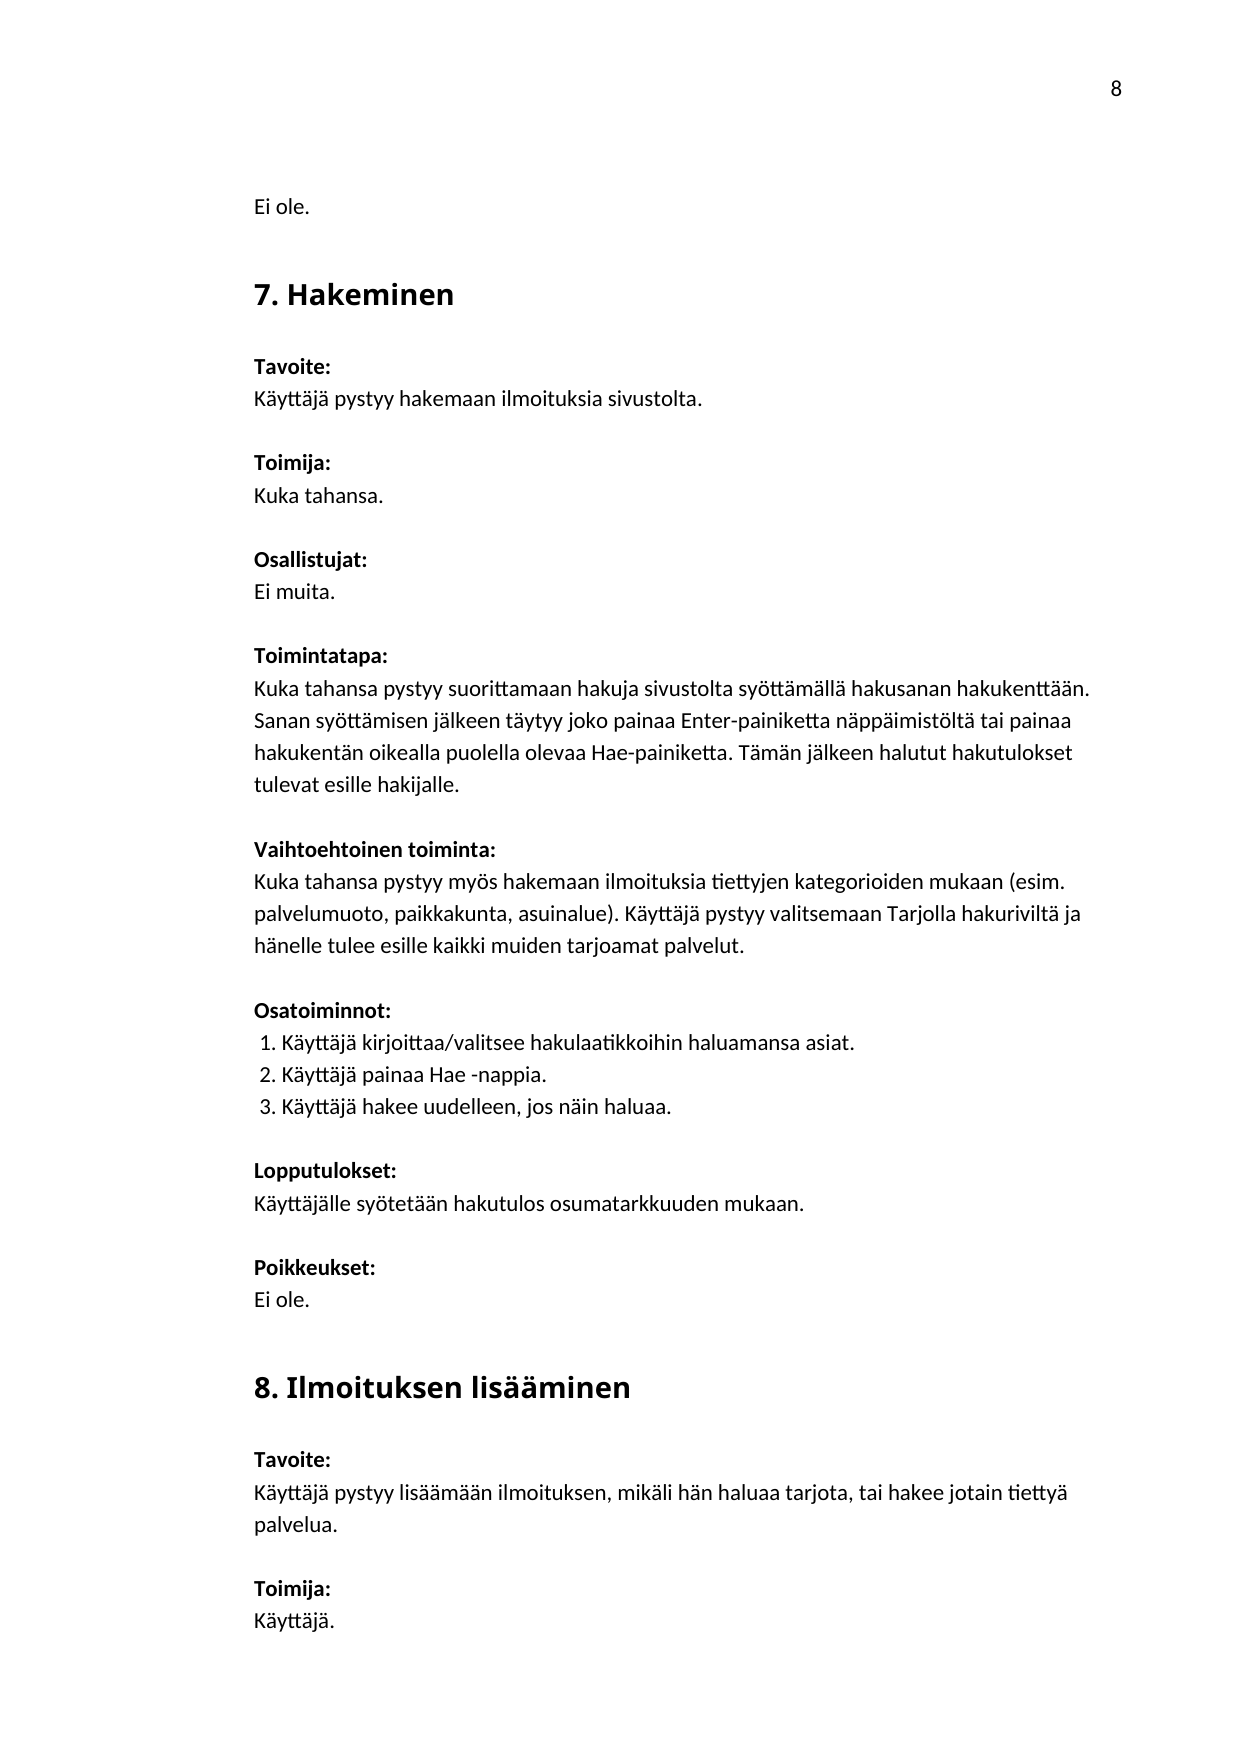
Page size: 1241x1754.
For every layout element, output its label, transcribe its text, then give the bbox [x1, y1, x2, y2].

text Ei ole. [254, 1285, 1122, 1313]
text Osatoiminnot: [254, 996, 1122, 1024]
subtitle 7. Hakeminen [254, 274, 1122, 314]
text Käyttäjä pystyy lisäämään ilmoituksen, mikäli hän haluaa tarjota, tai hakee jotain tiettyä palvelua. [254, 1478, 1122, 1538]
text Kuka tahansa. [254, 481, 1122, 509]
text Toimija: [254, 1574, 1122, 1602]
text 3. Käyttäjä hakee uudelleen, jos näin haluaa. [254, 1092, 1122, 1120]
text Käyttäjä. [254, 1606, 1122, 1634]
text Kuka tahansa pystyy suorittamaan hakuja sivustolta syöttämällä hakusanan hakukenttään. Sanan syöttämisen jälkeen täytyy joko painaa Enter-painiketta näppäimistöltä tai painaa hakukentän oikealla puolella olevaa Hae-painiketta. Tämän jälkeen halutut hakutulokset tulevat esille hakijalle. [254, 674, 1122, 798]
text Kuka tahansa pystyy myös hakemaan ilmoituksia tiettyjen kategorioiden mukaan (esim. palvelumuoto, paikkakunta, asuinalue). Käyttäjä pystyy valitsemaan Tarjolla hakuriviltä ja hänelle tulee esille kaikki muiden tarjoamat palvelut. [254, 867, 1122, 959]
text Käyttäjä pystyy hakemaan ilmoituksia sivustolta. [254, 384, 1122, 412]
text Tavoite: [254, 1445, 1122, 1473]
text Osallistujat: [254, 545, 1122, 573]
text Ei muita. [254, 577, 1122, 605]
text Tavoite: [254, 352, 1122, 380]
text Käyttäjälle syötetään hakutulos osumatarkkuuden mukaan. [254, 1189, 1122, 1217]
text Toimintatapa: [254, 642, 1122, 670]
text Ei ole. [254, 192, 1122, 220]
text Toimija: [254, 448, 1122, 477]
text Lopputulokset: [254, 1157, 1122, 1185]
text 2. Käyttäjä painaa Hae -nappia. [254, 1060, 1122, 1088]
text Poikkeukset: [254, 1253, 1122, 1281]
text Vaihtoehtoinen toiminta: [254, 835, 1122, 863]
subtitle 8. Ilmoituksen lisääminen [254, 1368, 1122, 1407]
text 1. Käyttäjä kirjoittaa/valitsee hakulaatikkoihin haluamansa asiat. [254, 1028, 1122, 1056]
